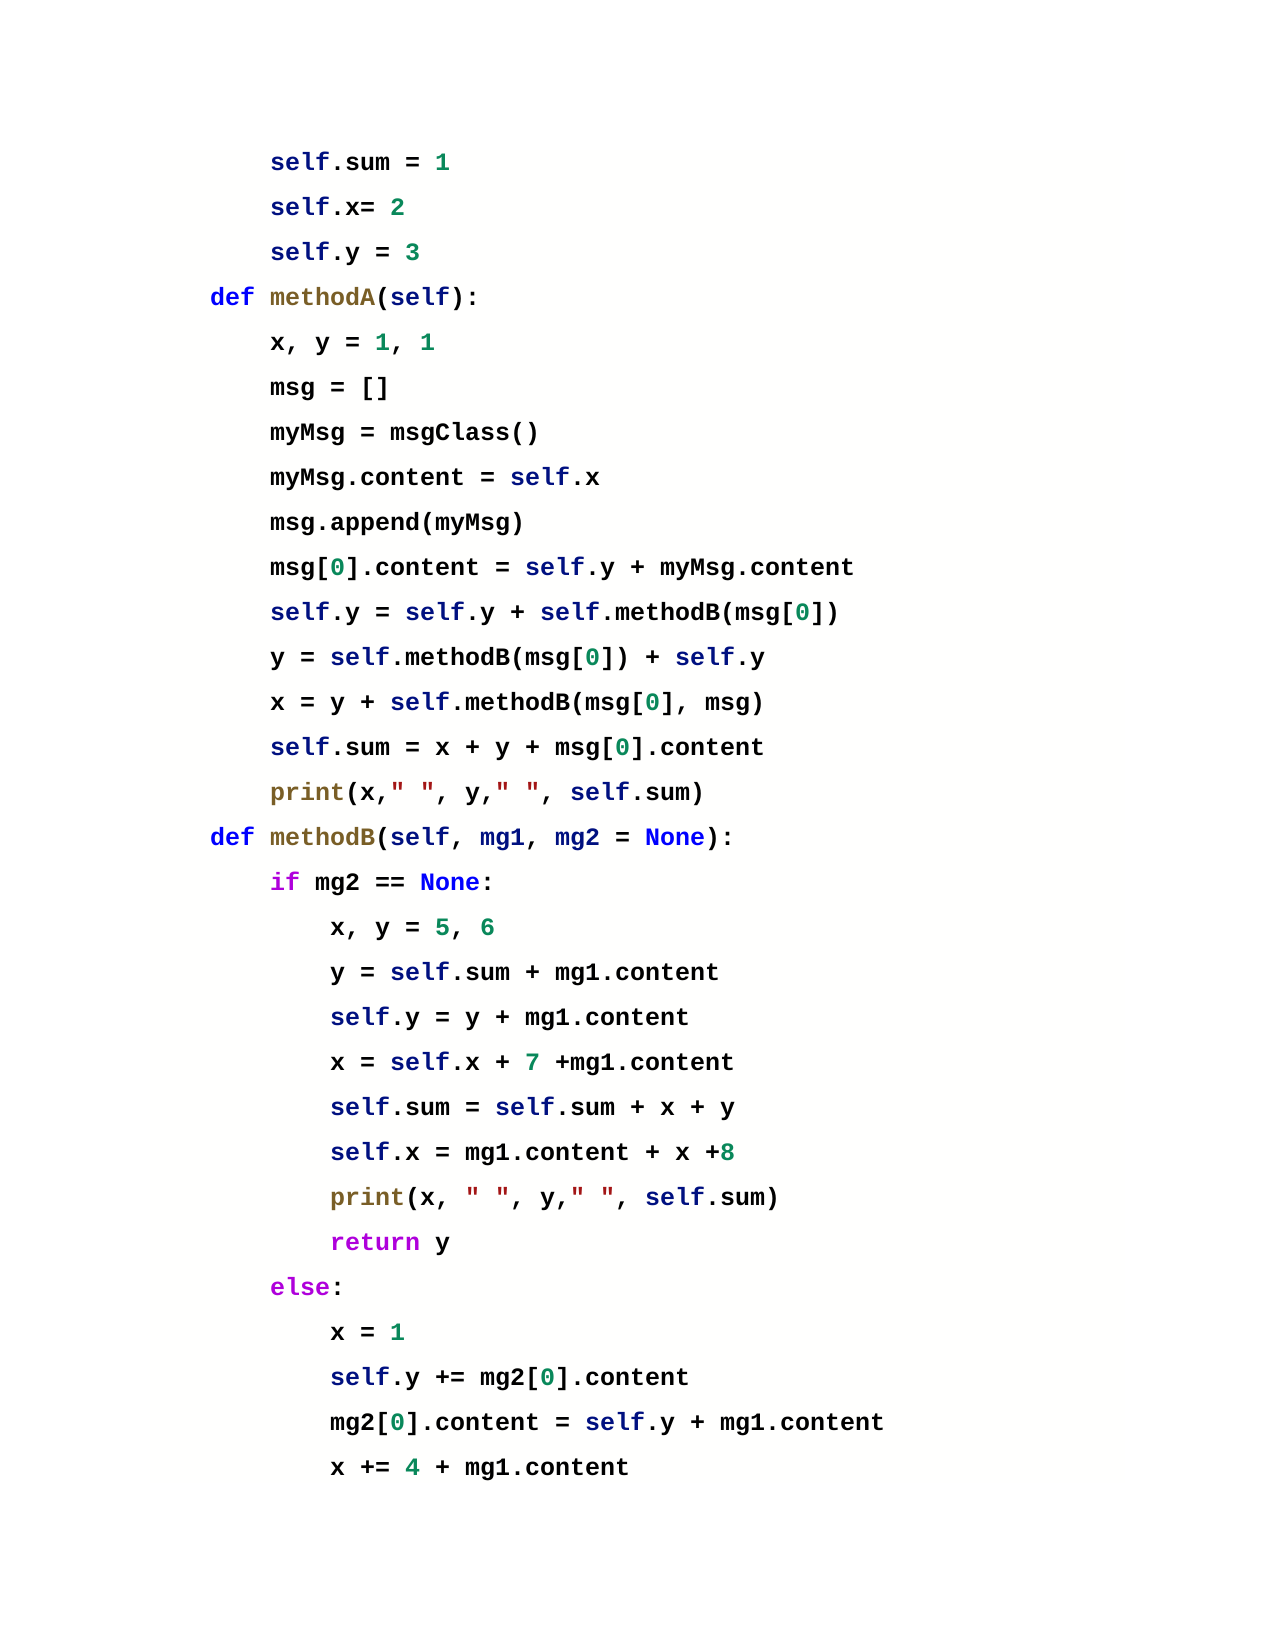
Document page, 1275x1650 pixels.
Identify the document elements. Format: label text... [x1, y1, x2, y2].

text self.sum = 1 [150, 150, 1125, 178]
text msg[0].content = self.y + myMsg.content [150, 555, 1125, 583]
text msg = [] [150, 375, 1125, 403]
text y = self.methodB(msg[0]) + self.y [150, 645, 1125, 673]
text print(x, " ", y," ", self.sum) [150, 1185, 1125, 1213]
text self.y = y + mg1.content [150, 1005, 1125, 1033]
text x, y = 1, 1 [150, 330, 1125, 358]
text print(x," ", y," ", self.sum) [150, 780, 1125, 808]
text myMsg = msgClass() [150, 420, 1125, 448]
text x, y = 5, 6 [150, 915, 1125, 943]
text self.sum = x + y + msg[0].content [150, 735, 1125, 763]
text x = self.x + 7 +mg1.content [150, 1050, 1125, 1078]
text mg2[0].content = self.y + mg1.content [150, 1410, 1125, 1438]
text self.sum = self.sum + x + y [150, 1095, 1125, 1123]
text x = y + self.methodB(msg[0], msg) [150, 690, 1125, 718]
text if mg2 == None: [150, 870, 1125, 898]
text self.y += mg2[0].content [150, 1365, 1125, 1393]
text x += 4 + mg1.content [150, 1455, 1125, 1483]
text self.y = 3 [150, 240, 1125, 268]
text self.x= 2 [150, 195, 1125, 223]
text def methodA(self): [150, 285, 1125, 313]
text y = self.sum + mg1.content [150, 960, 1125, 988]
text msg.append(myMsg) [150, 510, 1125, 538]
text self.y = self.y + self.methodB(msg[0]) [150, 600, 1125, 628]
text myMsg.content = self.x [150, 465, 1125, 493]
text self.x = mg1.content + x +8 [150, 1140, 1125, 1168]
text else: [150, 1275, 1125, 1303]
text x = 1 [150, 1320, 1125, 1348]
text return y [150, 1230, 1125, 1258]
text def methodB(self, mg1, mg2 = None): [150, 825, 1125, 853]
